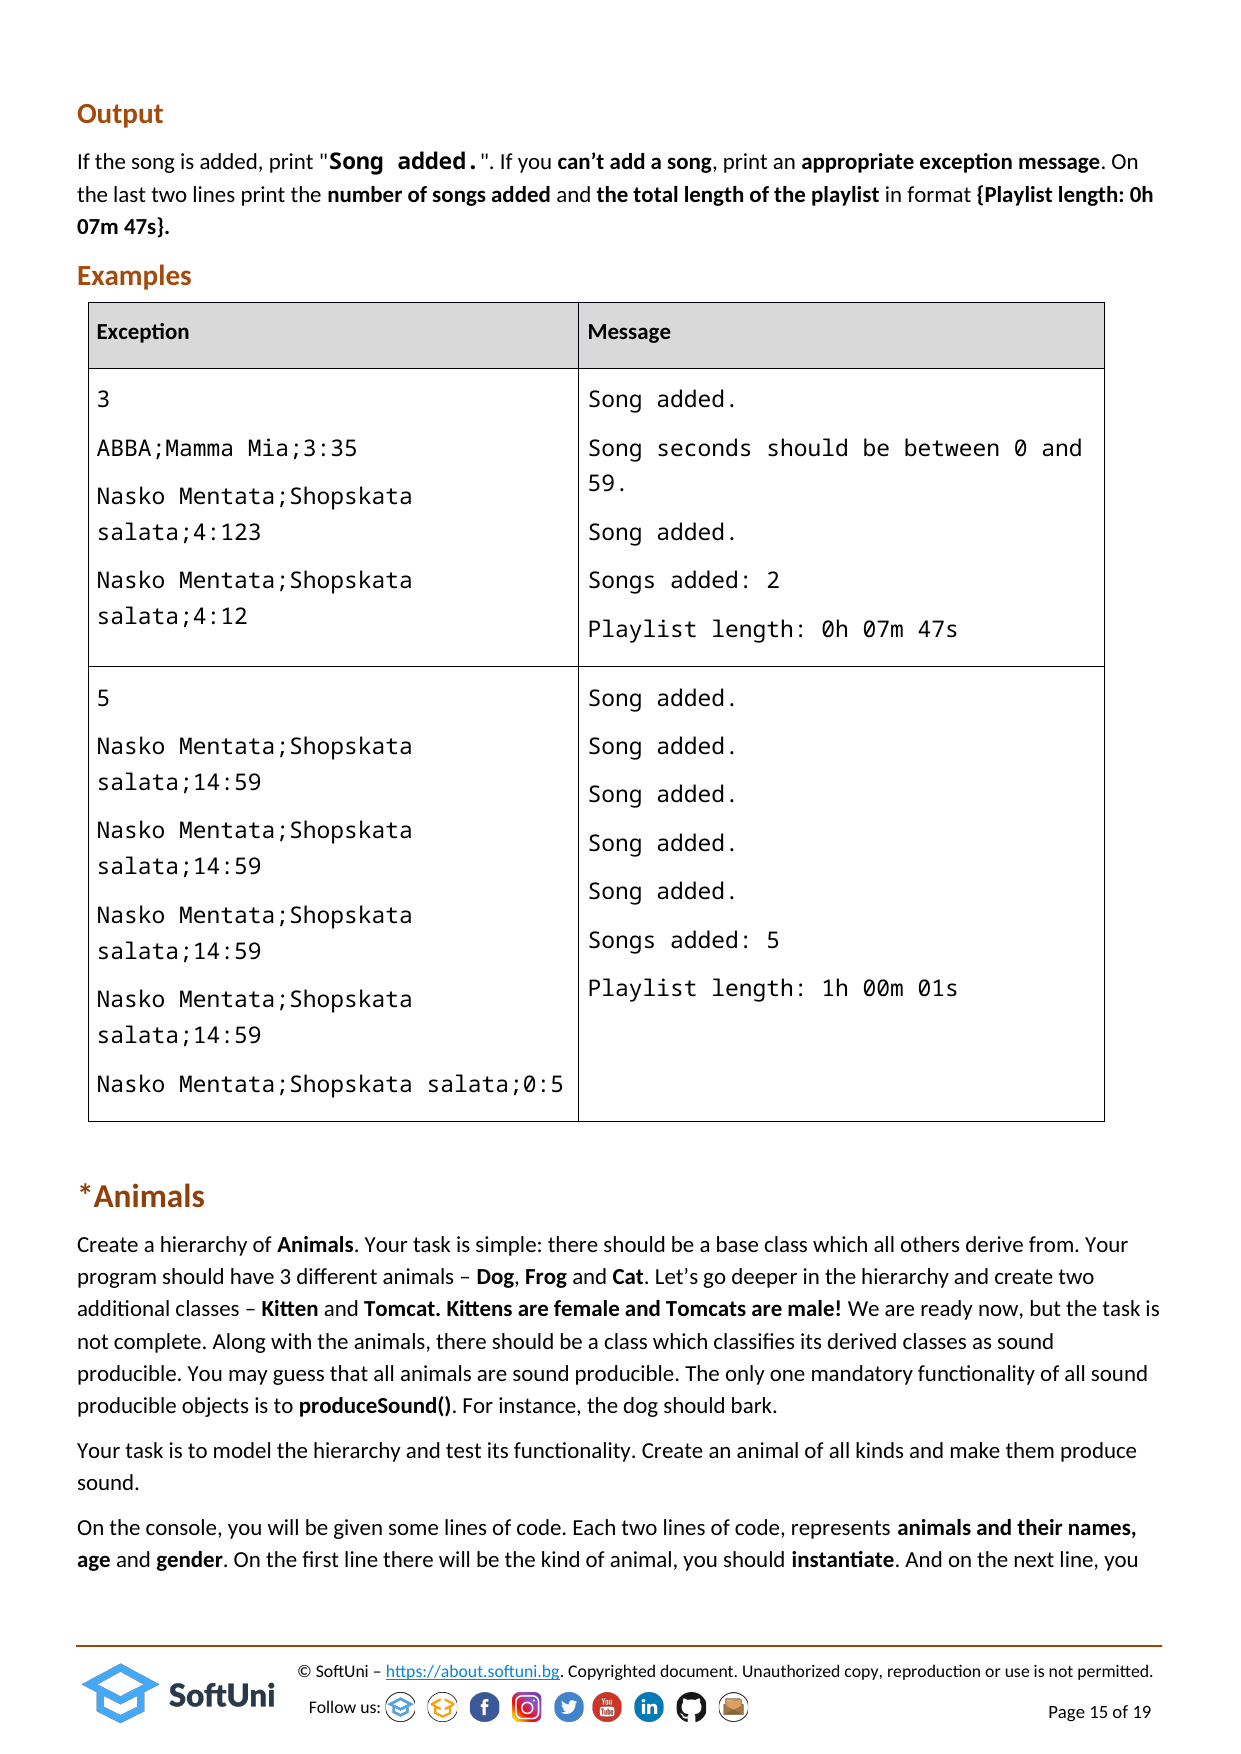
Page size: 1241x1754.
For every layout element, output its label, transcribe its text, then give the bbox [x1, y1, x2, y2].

table_cell Song added. Song seconds should be between 0 and 59. Song added. Songs added: 2 Playlist length: 0h 07m 47s [579, 369, 1104, 666]
picture [655, 1692, 664, 1701]
subtitle Output [77, 95, 1163, 131]
picture [75, 1658, 281, 1729]
picture [634, 1713, 643, 1722]
picture [385, 1692, 415, 1722]
picture [469, 1692, 500, 1722]
table_cell 3 ABBA;Mamma Mia;3:35 Nasko Mentata;Shopskata salata;4:123 Nasko Mentata;Shopskata salata;4:12 [89, 369, 578, 666]
picture [634, 1692, 643, 1701]
picture [648, 1704, 657, 1714]
subtitle Examples [77, 257, 1163, 293]
picture [655, 1713, 664, 1722]
text Create a hierarchy of Animals. Your task is simple: there should be a base class which all others derive from. Your program should have 3 different animals – Dog, Frog and Cat. Let’s go deeper in the hierarchy and create two additional classes – Kitten and Tomcat. Kittens are female and Tomcats are male! We are ready now, but the task is not complete. Along with the animals, there should be a class which classifies its derived classes as sound producible. You may guess that all animals are sound producible. The only one mandatory functionality of all sound producible objects is to produceSound(). For instance, the dog should bark. [77, 1230, 1163, 1419]
picture [427, 1692, 458, 1722]
table_cell Song added. Song added. Song added. Song added. Song added. Songs added: 5 Playlist length: 1h 00m 01s [579, 667, 1104, 1121]
subtitle *Animals [77, 1175, 1163, 1216]
table_header Exception [89, 303, 578, 368]
picture [554, 1692, 584, 1722]
picture [592, 1692, 622, 1722]
picture [676, 1692, 707, 1722]
table_cell 5 Nasko Mentata;Shopskata salata;14:59 Nasko Mentata;Shopskata salata;14:59 Nasko Mentata;Shopskata salata;14:59 Nasko Mentata;Shopskata salata;14:59 Nasko Mentata;Shopskata salata;0:5 [89, 667, 578, 1121]
text Your task is to model the hierarchy and test its functionality. Create an animal of all kinds and make them produce sound. [77, 1436, 1163, 1496]
text If the song is added, print "Song added.". If you can’t add a song, print an appropriate exception message. On the last two lines print the number of songs added and the total length of the playlist in format {Playlist length: 0h 07m 47s}. [77, 145, 1163, 240]
picture [718, 1692, 749, 1722]
table_header Message [579, 303, 1104, 368]
picture [512, 1692, 542, 1722]
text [77, 1513, 1163, 1573]
